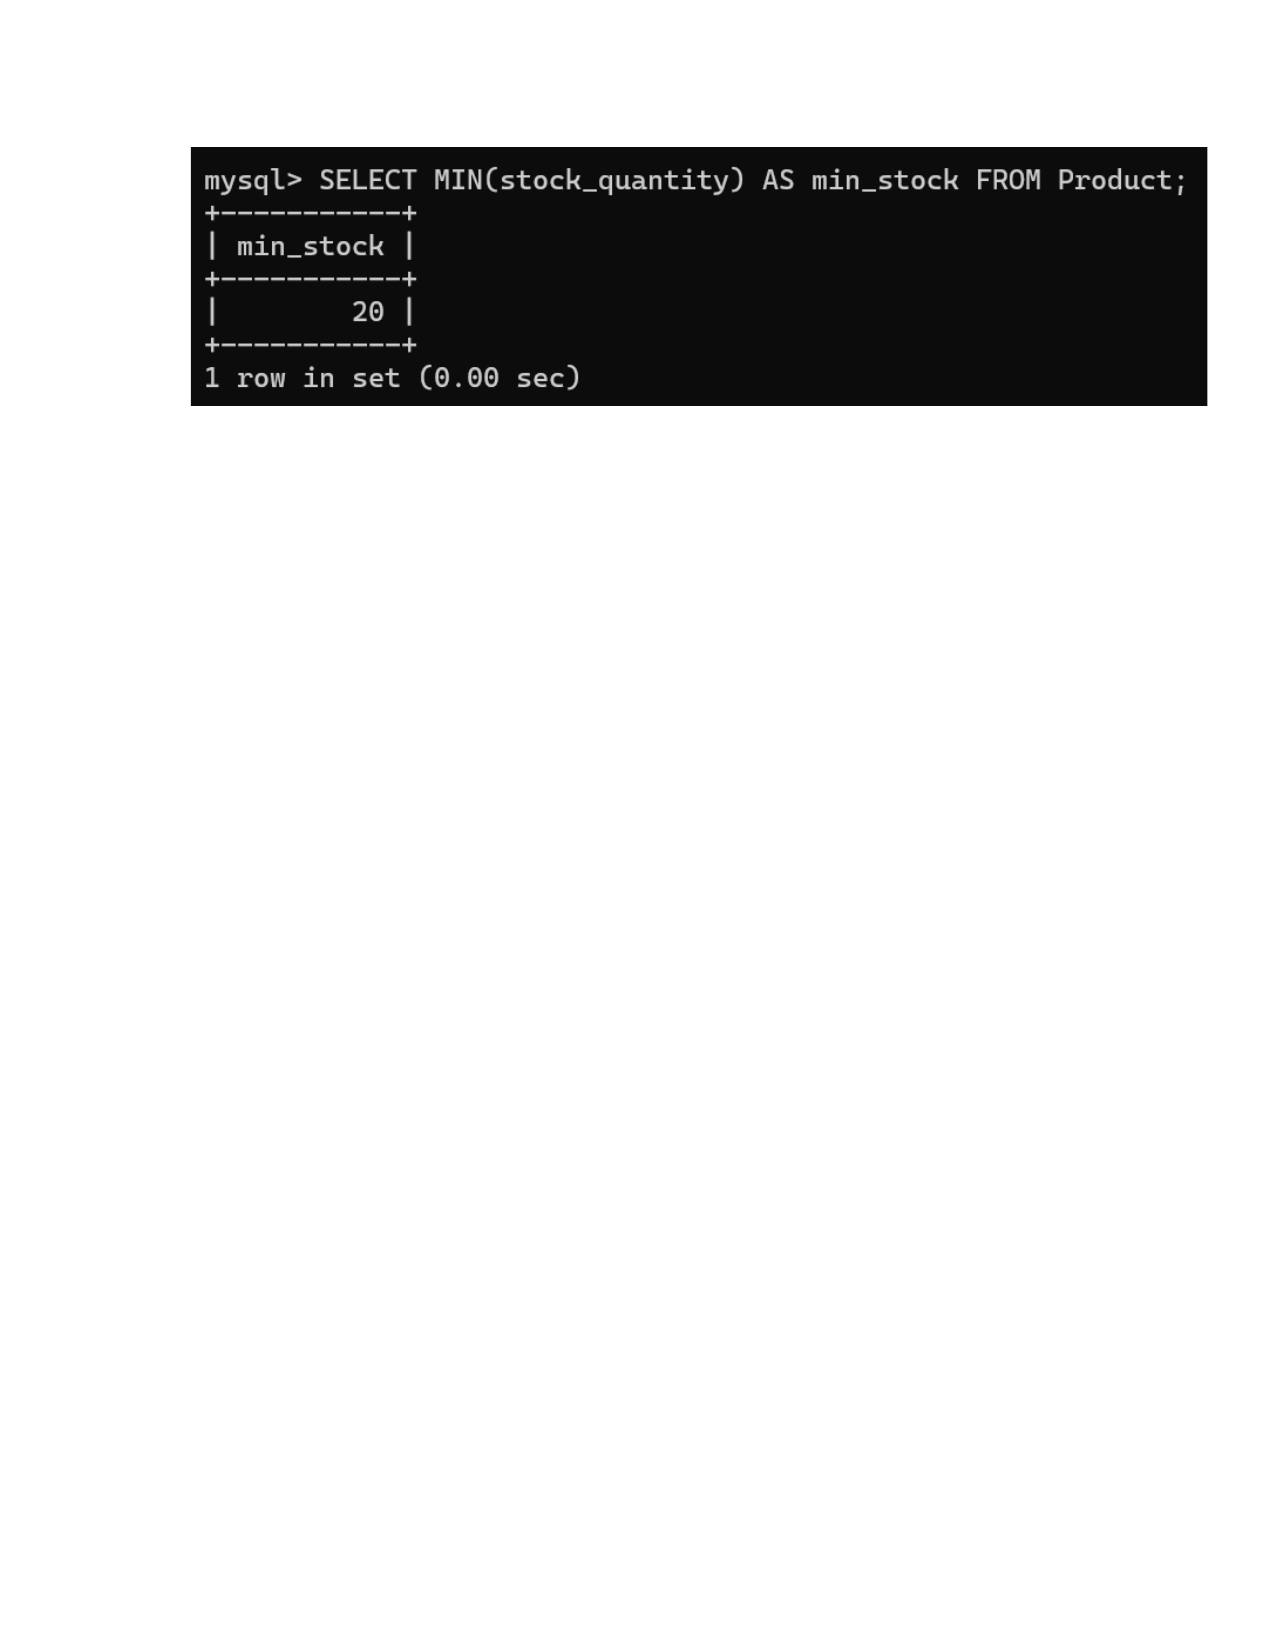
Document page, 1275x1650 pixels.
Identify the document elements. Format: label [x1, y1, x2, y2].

picture [190, 147, 1208, 406]
